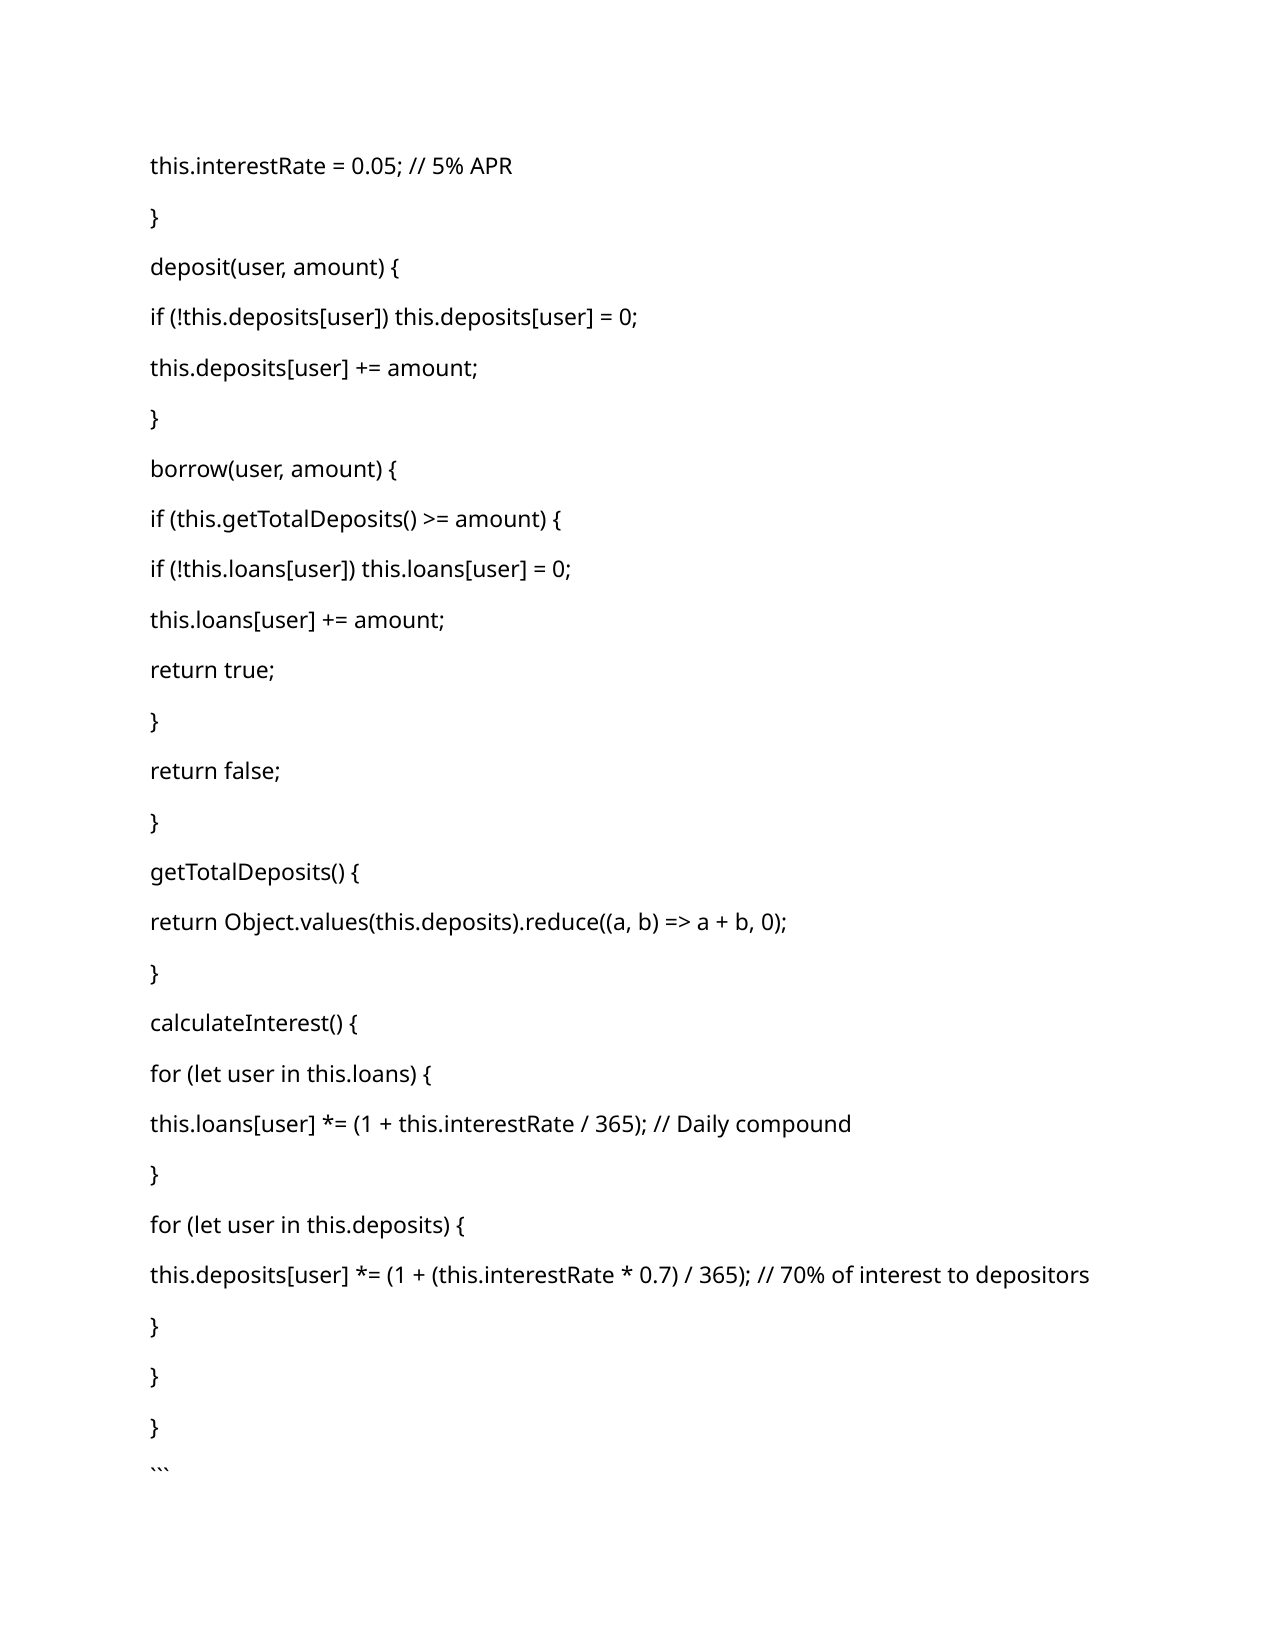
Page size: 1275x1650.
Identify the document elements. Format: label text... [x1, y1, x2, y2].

text } [150, 805, 1125, 837]
text } [150, 1309, 1125, 1341]
text } [150, 1360, 1125, 1391]
text if (this.getTotalDeposits() >= amount) { [150, 503, 1125, 534]
text return true; [150, 654, 1125, 685]
text for (let user in this.loans) { [150, 1057, 1125, 1089]
text return false; [150, 755, 1125, 786]
text this.deposits[user] += amount; [150, 352, 1125, 383]
text if (!this.deposits[user]) this.deposits[user] = 0; [150, 301, 1125, 332]
text this.interestRate = 0.05; // 5% APR [150, 150, 1125, 181]
text } [150, 1158, 1125, 1189]
text this.loans[user] += amount; [150, 604, 1125, 635]
text } [150, 957, 1125, 988]
text for (let user in this.deposits) { [150, 1209, 1125, 1240]
text borrow(user, amount) { [150, 452, 1125, 484]
text this.loans[user] *= (1 + this.interestRate / 365); // Daily compound [150, 1108, 1125, 1139]
text calculateInterest() { [150, 1007, 1125, 1038]
text this.deposits[user] *= (1 + (this.interestRate * 0.7) / 365); // 70% of interest to depositors [150, 1259, 1125, 1290]
text } [150, 704, 1125, 736]
text getTotalDeposits() { [150, 856, 1125, 887]
text } [150, 200, 1125, 232]
text ``` [150, 1461, 1125, 1492]
text return Object.values(this.deposits).reduce((a, b) => a + b, 0); [150, 906, 1125, 937]
text if (!this.loans[user]) this.loans[user] = 0; [150, 553, 1125, 584]
text deposit(user, amount) { [150, 251, 1125, 282]
text } [150, 402, 1125, 433]
text } [150, 1410, 1125, 1442]
